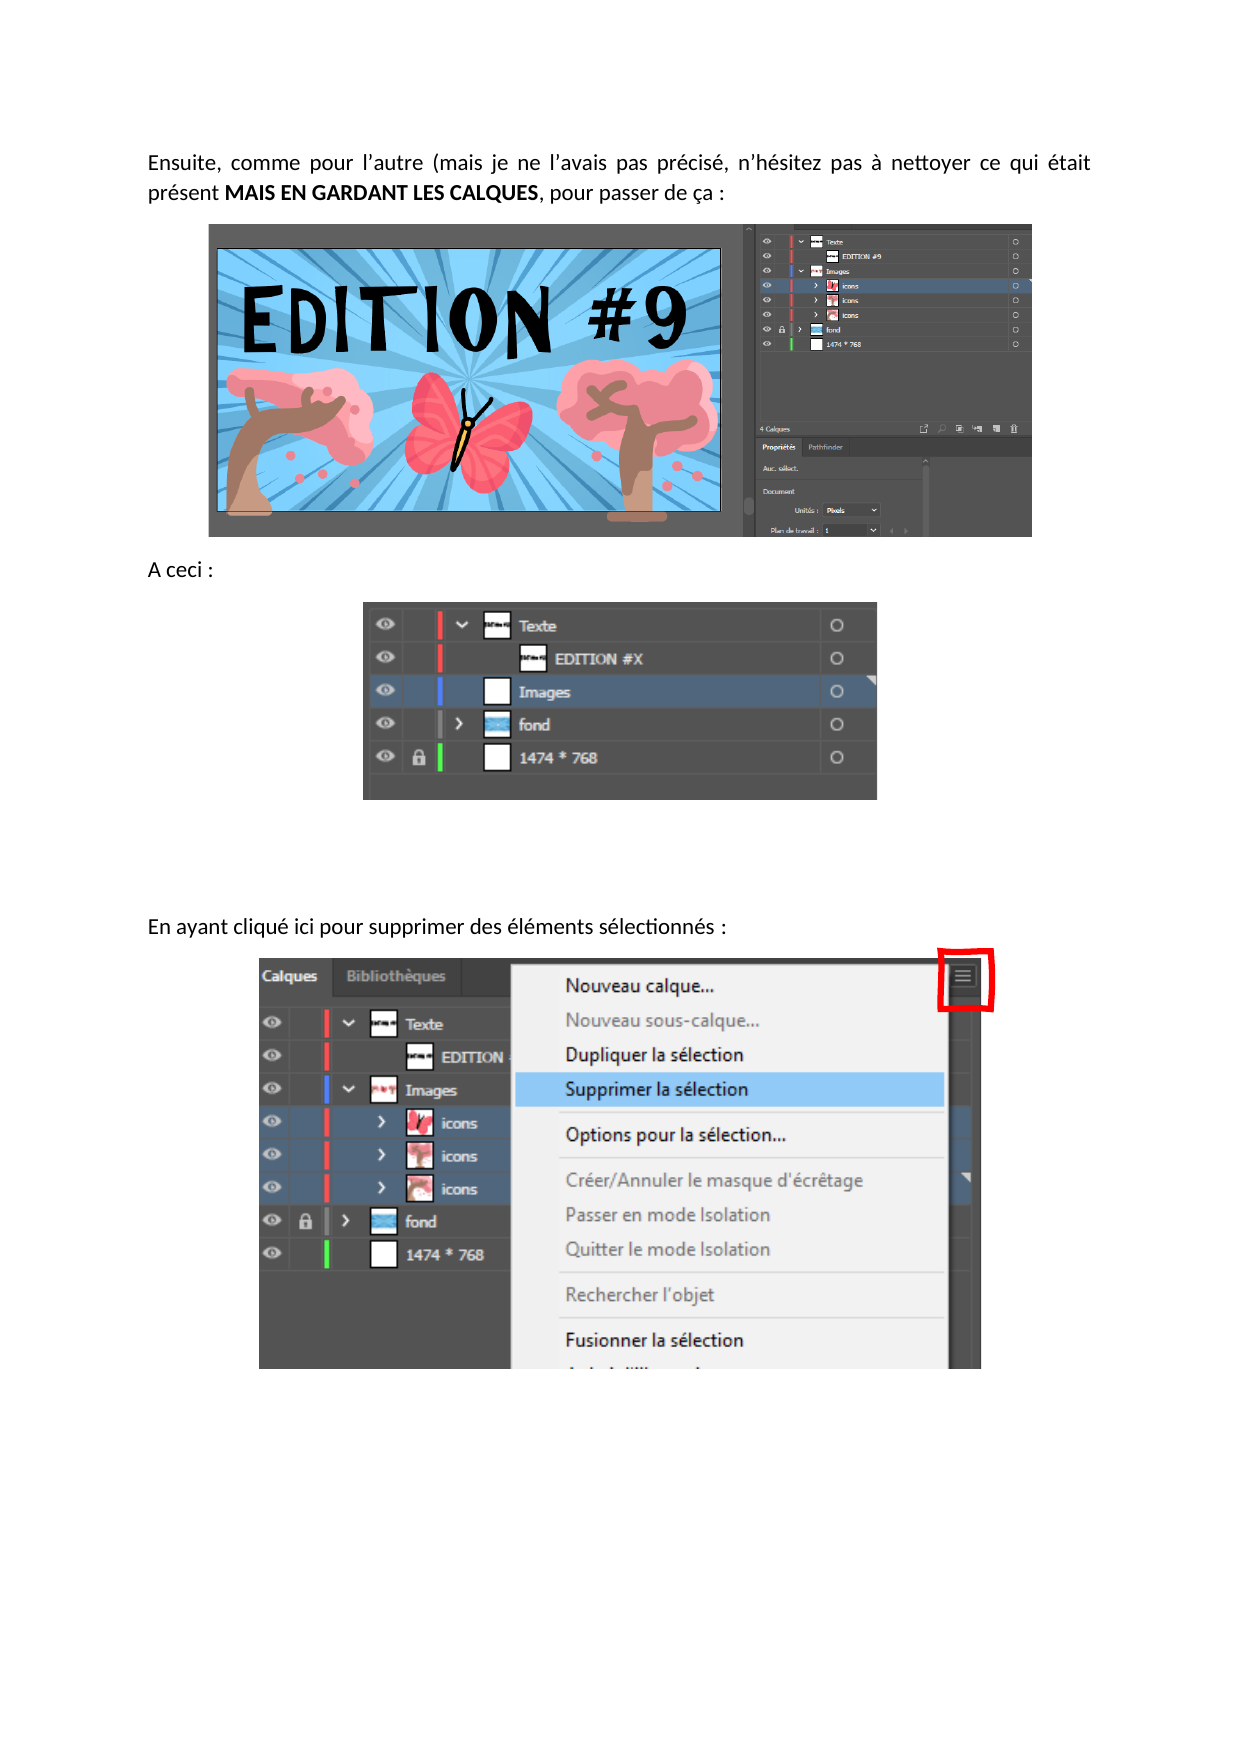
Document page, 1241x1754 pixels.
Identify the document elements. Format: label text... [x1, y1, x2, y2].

picture [363, 602, 878, 800]
text Ensuite, comme pour l’autre (mais je ne l’avais pas précisé, n’hésitez pas à nettoyer ce qui était présent MAIS EN GARDANT LES CALQUES, pour passer de ça : [148, 148, 1093, 206]
picture [208, 224, 1032, 537]
picture [259, 958, 982, 1369]
text A ceci : [148, 556, 1093, 583]
text En ayant cliqué ici pour supprimer des éléments sélectionnés : [148, 912, 1093, 940]
picture [944, 958, 982, 1005]
